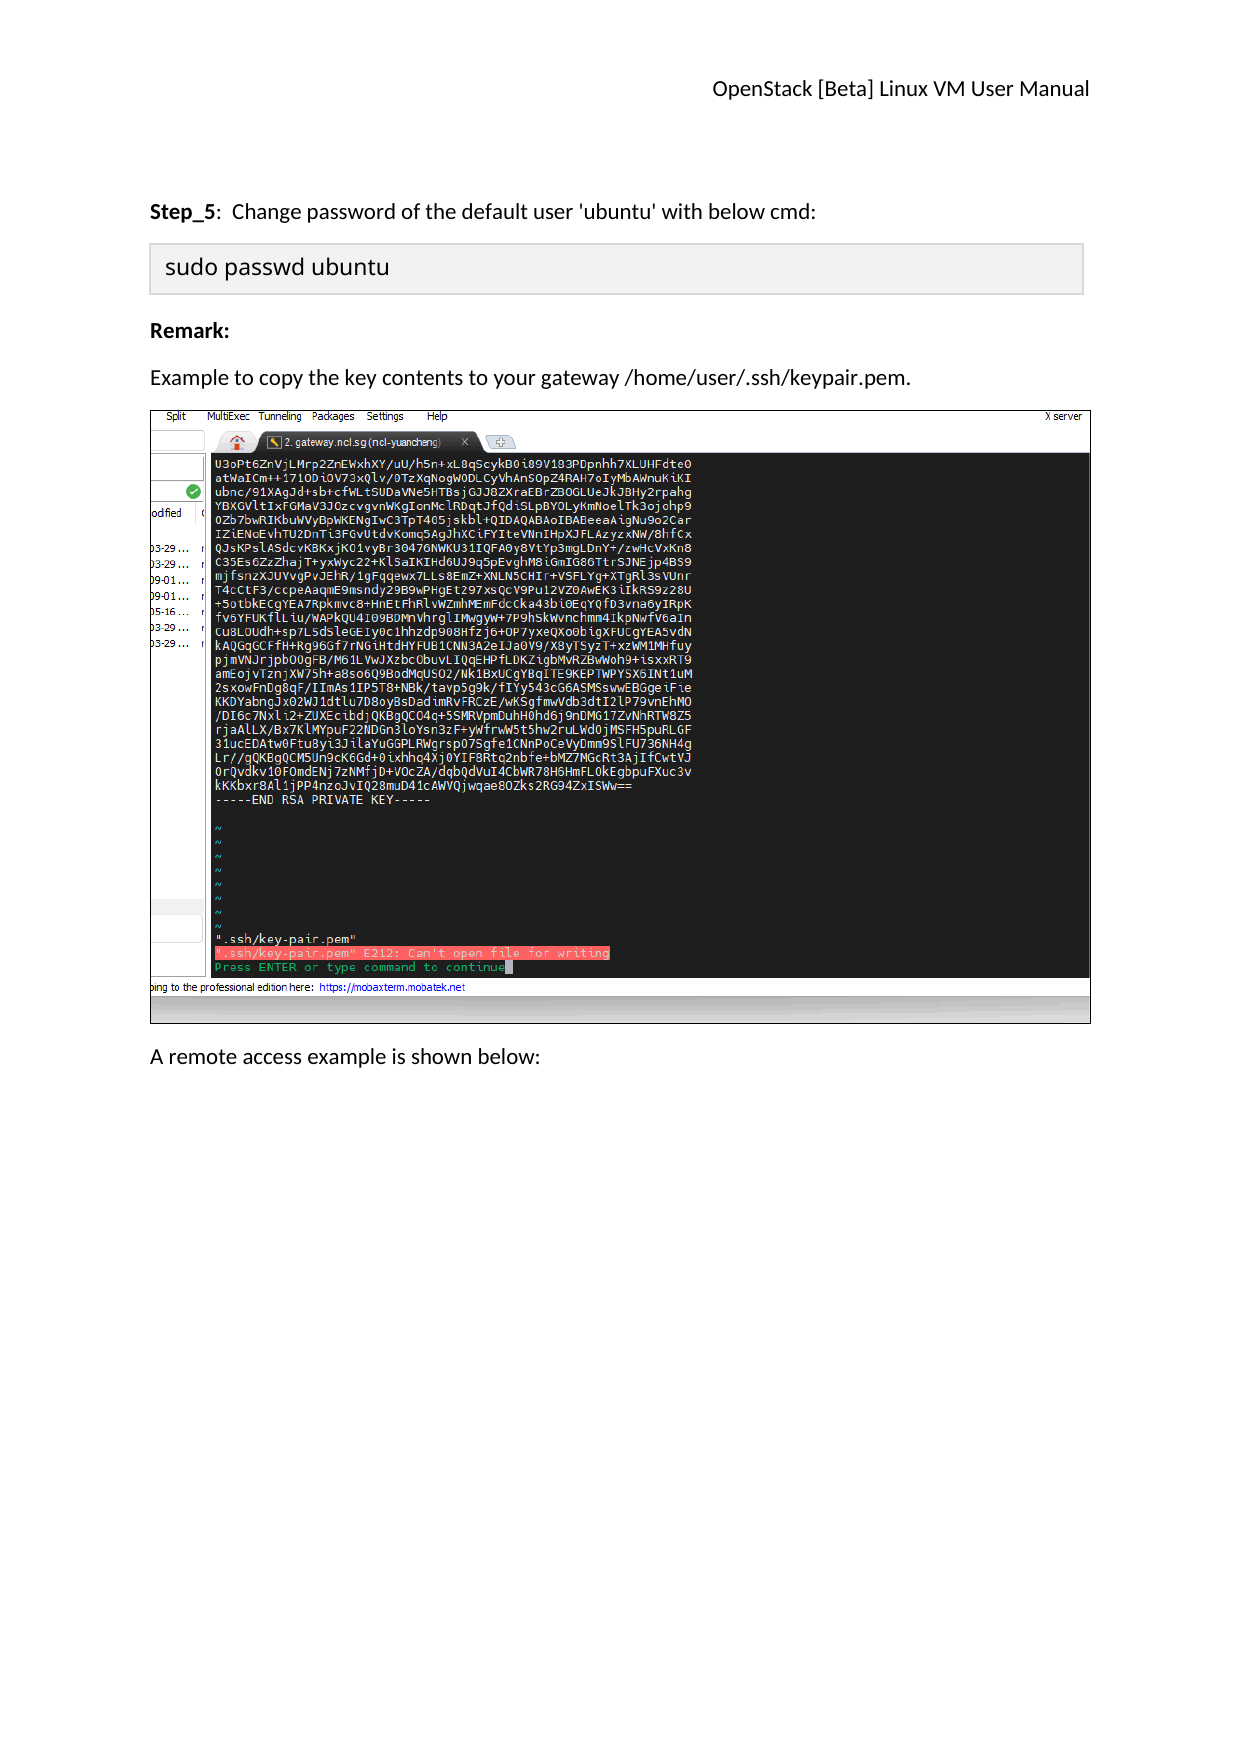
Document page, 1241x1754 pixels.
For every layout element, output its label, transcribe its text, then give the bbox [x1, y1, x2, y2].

text Example to copy the key contents to your gateway /home/user/.ssh/keypair.pem. [150, 363, 1090, 391]
picture [151, 411, 1090, 1023]
text Remark: [150, 316, 1090, 344]
text Step_5: Change password of the default user 'ubuntu' with below cmd: [150, 197, 1090, 225]
text A remote access example is shown below: [150, 1042, 1090, 1071]
